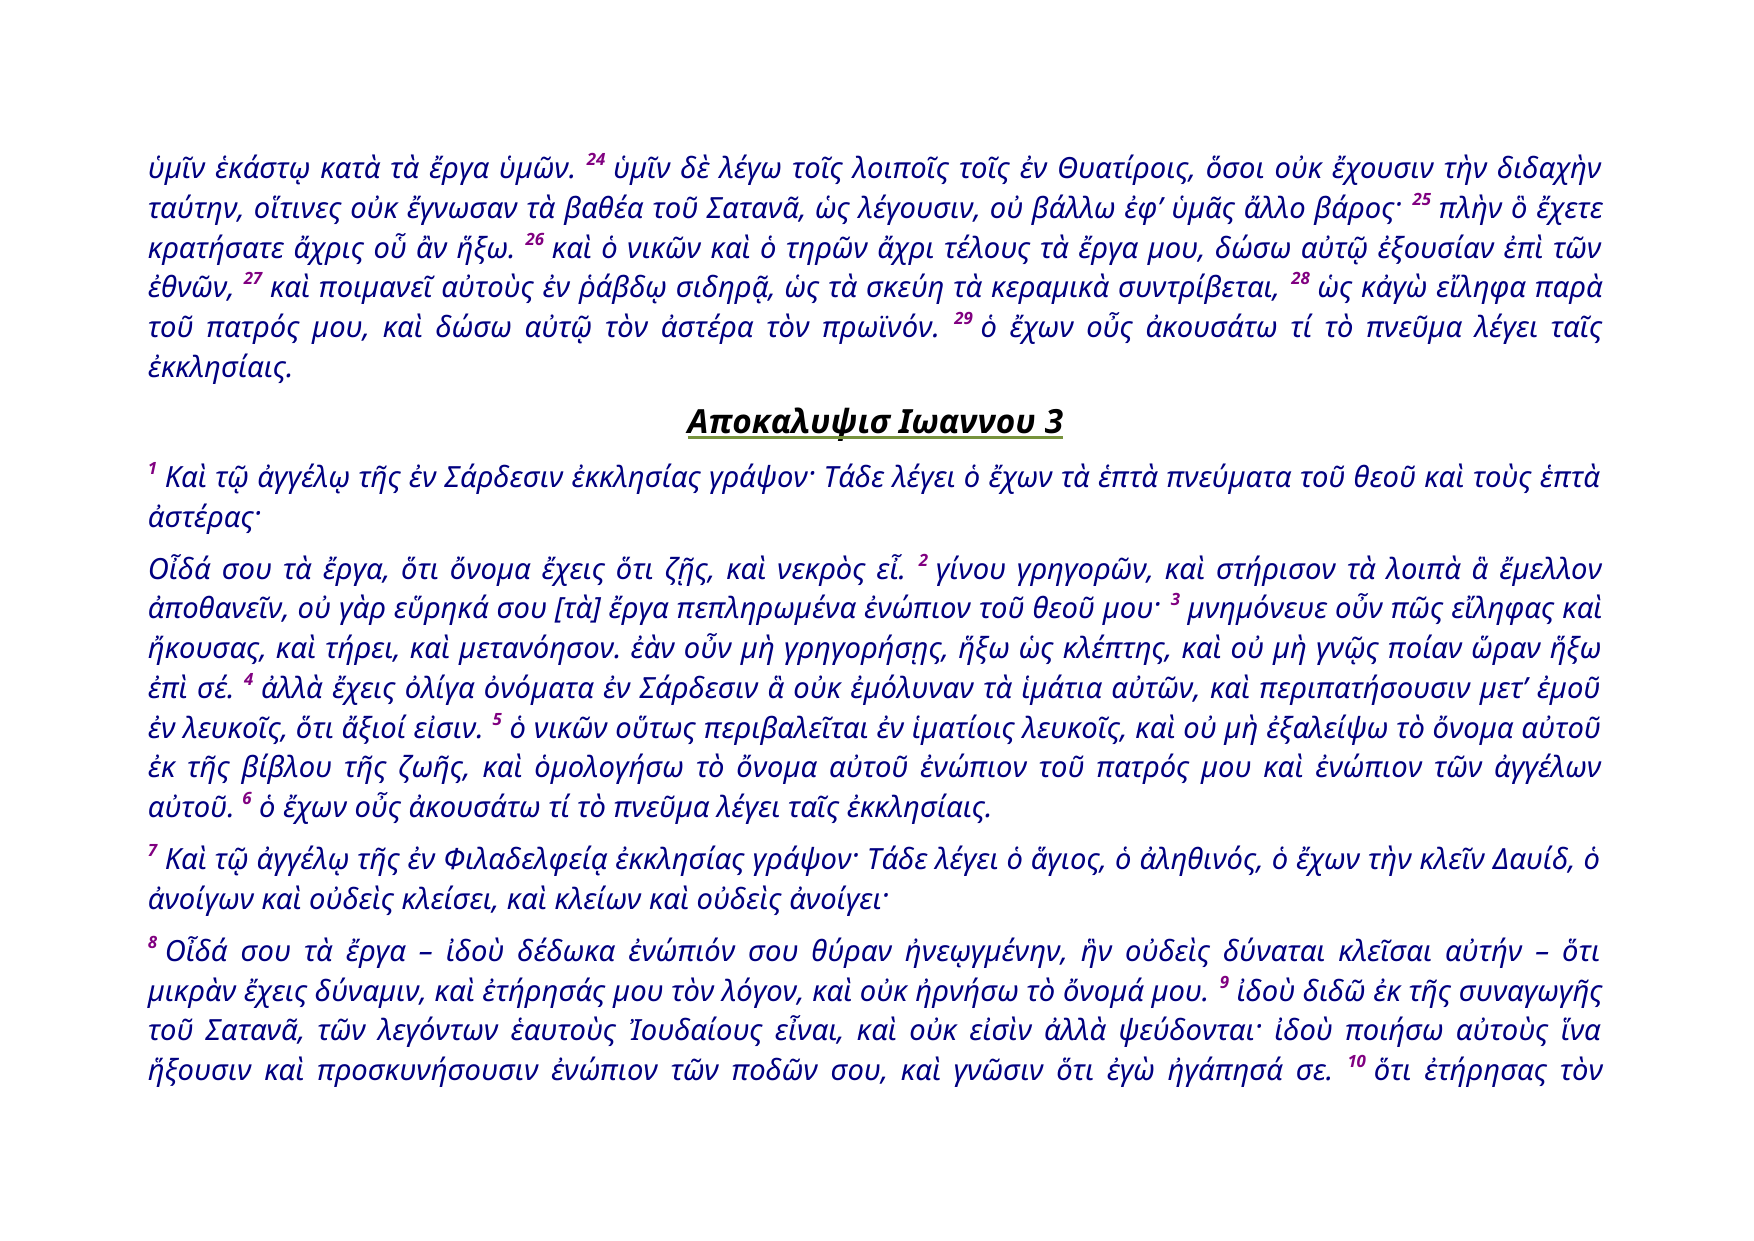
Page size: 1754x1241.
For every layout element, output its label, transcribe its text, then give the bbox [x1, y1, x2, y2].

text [148, 930, 1606, 1089]
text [148, 148, 1606, 386]
text 7 Καὶ τῷ ἀγγέλῳ τῆς ἐν Φιλαδελφείᾳ ἐκκλησίας γράψον· Τάδε λέγει ὁ ἅγιος, ὁ ἀληθινός, ὁ ἔχων τὴν κλεῖν Δαυίδ, ὁ ἀνοίγων καὶ οὐδεὶς κλείσει, καὶ κλείων καὶ οὐδεὶς ἀνοίγει· [148, 838, 1606, 918]
text Αποκαλυψισ Ιωαννου 3 [148, 398, 1606, 444]
text 1 Καὶ τῷ ἀγγέλῳ τῆς ἐν Σάρδεσιν ἐκκλησίας γράψον· Τάδε λέγει ὁ ἔχων τὰ ἑπτὰ πνεύματα τοῦ θεοῦ καὶ τοὺς ἑπτὰ ἀστέρας· [148, 456, 1606, 536]
text Οἶδά σου τὰ ἔργα, ὅτι ὄνομα ἔχεις ὅτι ζῇς, καὶ νεκρὸς εἶ. 2 γίνου γρηγορῶν, καὶ στήρισον τὰ λοιπὰ ἃ ἔμελλον ἀποθανεῖν, οὐ γὰρ εὕρηκά σου [τὰ] ἔργα πεπληρωμένα ἐνώπιον τοῦ θεοῦ μου· 3 μνημόνευε οὖν πῶς εἴληφας καὶ ἤκουσας, καὶ τήρει, καὶ μετανόησον. ἐὰν οὖν μὴ γρηγορήσῃς, ἥξω ὡς κλέπτης, καὶ οὐ μὴ γνῷς ποίαν ὥραν ἥξω ἐπὶ σέ. 4 ἀλλὰ ἔχεις ὀλίγα ὀνόματα ἐν Σάρδεσιν ἃ οὐκ ἐμόλυναν τὰ ἱμάτια αὐτῶν, καὶ περιπατήσουσιν μετ’ ἐμοῦ ἐν λευκοῖς, ὅτι ἄξιοί εἰσιν. 5 ὁ νικῶν οὕτως περιβαλεῖται ἐν ἱματίοις λευκοῖς, καὶ οὐ μὴ ἐξαλείψω τὸ ὄνομα αὐτοῦ ἐκ τῆς βίβλου τῆς ζωῆς, καὶ ὁμολογήσω τὸ ὄνομα αὐτοῦ ἐνώπιον τοῦ πατρός μου καὶ ἐνώπιον τῶν ἀγγέλων αὐτοῦ. 6 ὁ ἔχων οὖς ἀκουσάτω τί τὸ πνεῦμα λέγει ταῖς ἐκκλησίαις. [148, 548, 1606, 826]
